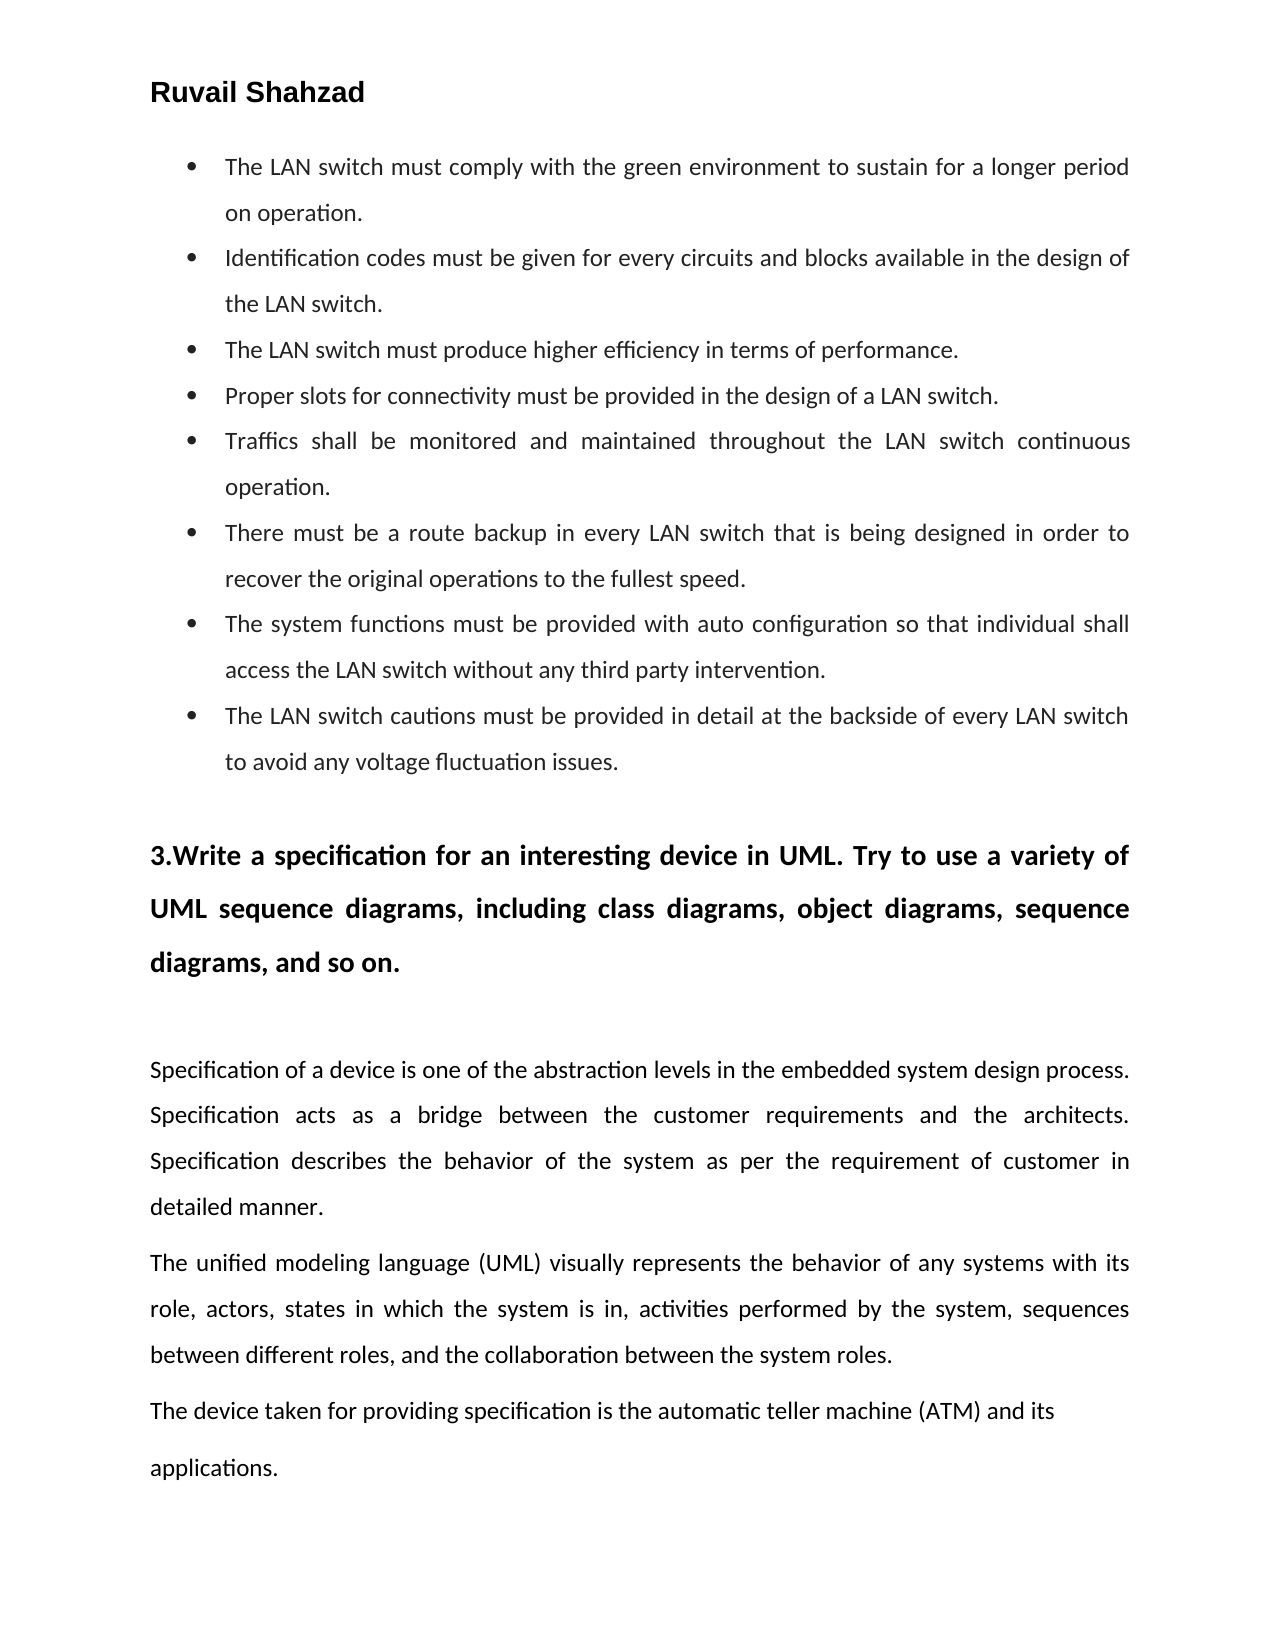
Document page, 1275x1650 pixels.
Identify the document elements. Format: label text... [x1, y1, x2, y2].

text 3.Write a specification for an interesting device in UML. Try to use a variety of UML sequence diagrams, including class diagrams, object diagrams, sequence diagrams, and so on. [150, 837, 1131, 979]
list The LAN switch must produce higher efficiency in terms of performance. [187, 334, 1131, 364]
list Proper slots for connectivity must be provided in the design of a LAN switch. [187, 380, 1131, 410]
list The LAN switch cautions must be provided in detail at the backside of every LAN switch to avoid any voltage fluctuation issues. [187, 700, 1131, 776]
text Specification of a device is one of the abstraction levels in the embedded system design process. Specification acts as a bridge between the customer requirements and the architects. Specification describes the behavior of the system as per the requirement of customer in detailed manner. [150, 1054, 1131, 1222]
list The LAN switch must comply with the green environment to sustain for a longer period on operation. [187, 151, 1131, 227]
list Traffics shall be monitored and maintained throughout the LAN switch continuous operation. [187, 426, 1131, 502]
list The system functions must be provided with auto configuration so that individual shall access the LAN switch without any third party intervention. [187, 608, 1131, 685]
text The unified modeling language (UML) visually represents the behavior of any systems with its role, actors, states in which the system is in, activities performed by the system, sequences between different roles, and the collaboration between the system roles. [150, 1247, 1131, 1369]
list There must be a route backup in every LAN switch that is being designed in order to recover the original operations to the fullest speed. [187, 517, 1131, 593]
list Identification codes must be given for every circuits and blocks available in the design of the LAN switch. [187, 243, 1131, 319]
text applications. [150, 1452, 1131, 1482]
text The device taken for providing specification is the automatic teller machine (ATM) and its [150, 1395, 1131, 1426]
